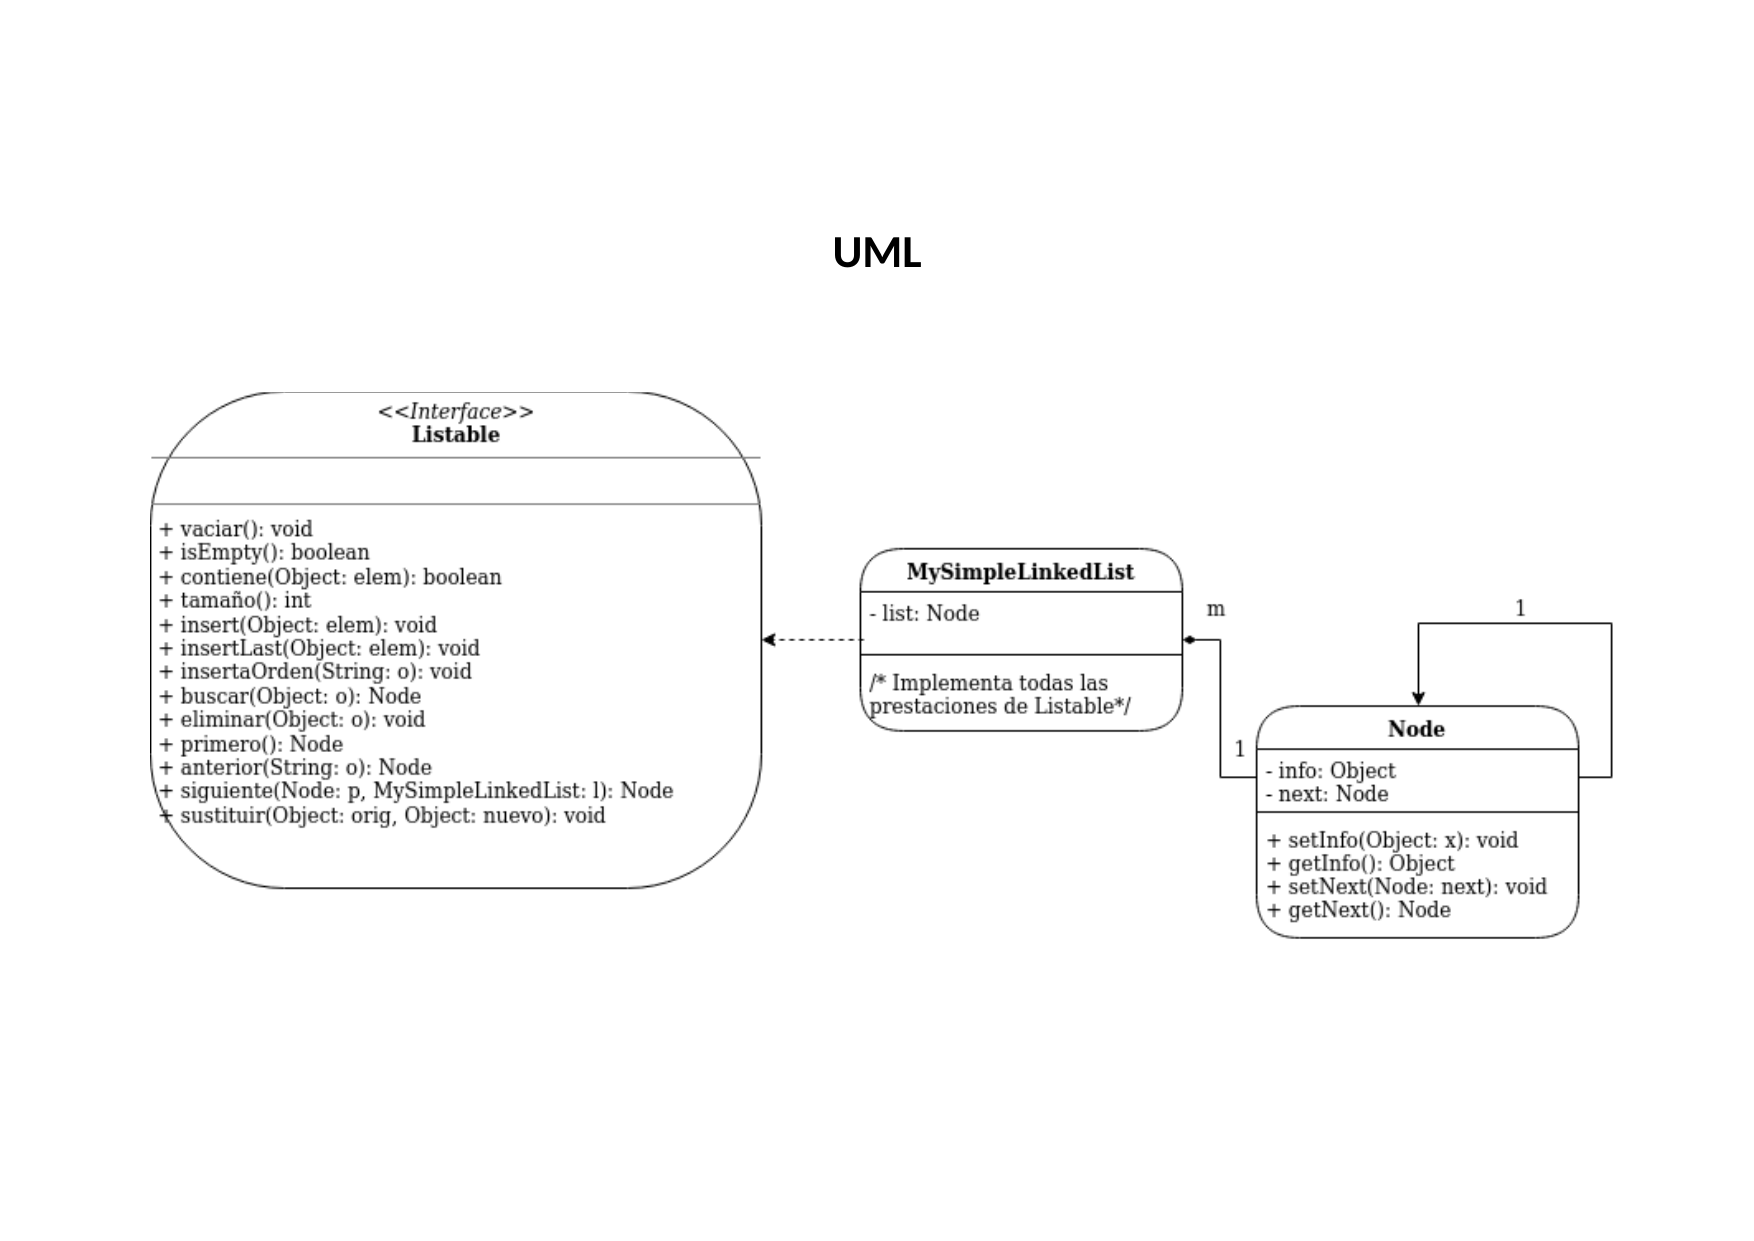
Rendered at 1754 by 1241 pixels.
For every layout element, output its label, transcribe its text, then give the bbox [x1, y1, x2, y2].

subtitle UML [150, 223, 1604, 279]
picture [150, 392, 1626, 944]
